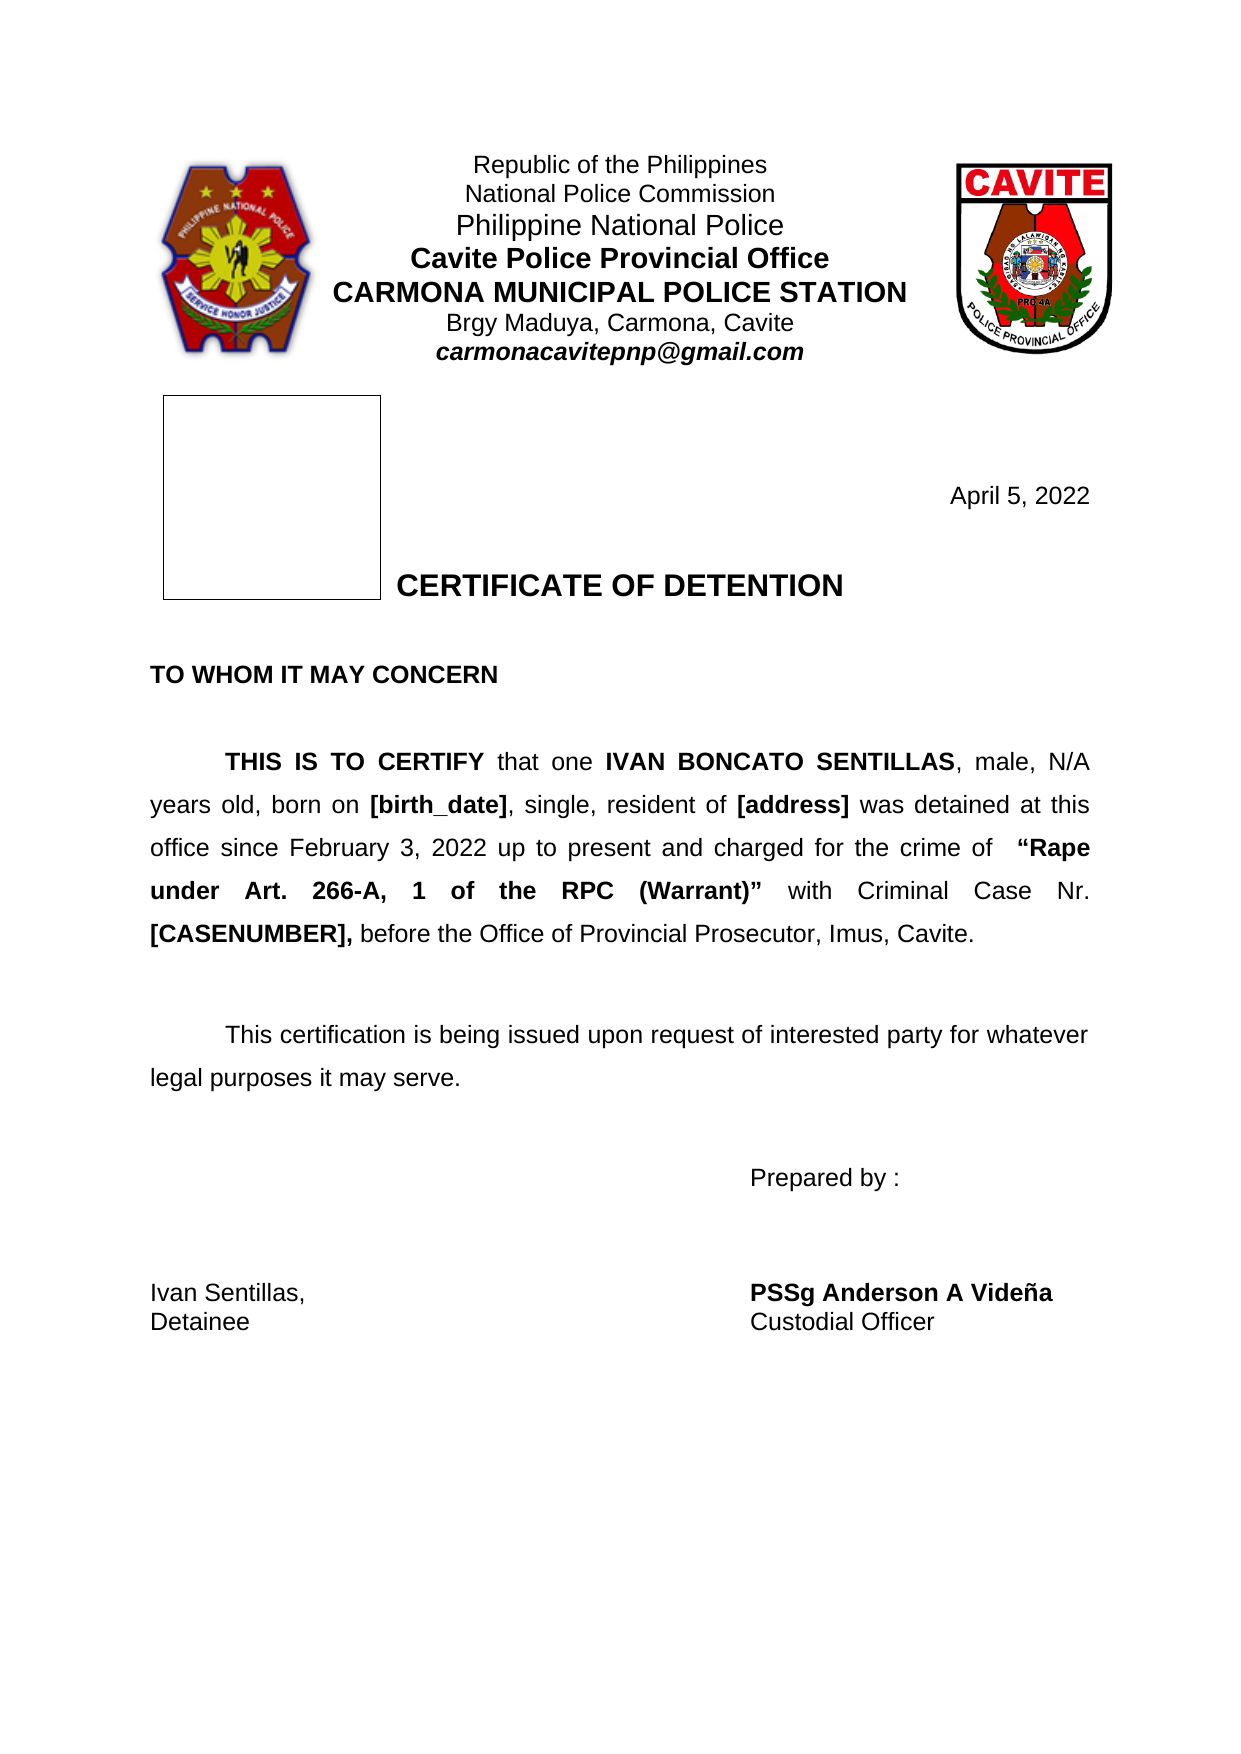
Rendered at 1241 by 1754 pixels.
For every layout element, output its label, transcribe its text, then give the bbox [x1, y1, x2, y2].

picture [956, 162, 1113, 355]
text THIS IS TO CERTIFY that one IVAN BONCATO SENTILLAS, male, N/A years old, born on [birth_date], single, resident of [address] was detained at this office since February 3, 2022 up to present and charged for the crime of “Rape under Art. 266-A, 1 of the RPC (Warrant)” with Criminal Case Nr. [CASENUMBER], before the Office of Provincial Prosecutor, Imus, Cavite. [150, 747, 1090, 948]
text Ivan Sentillas, PSSg Anderson A Videña [150, 1278, 1090, 1307]
text Prepared by : [675, 1163, 1090, 1221]
text National Police Commission [330, 179, 956, 207]
text This certification is being issued upon request of interested party for whatever legal purposes it may serve. [150, 1020, 1090, 1092]
text CARMONA MUNICIPAL POLICE STATION [330, 274, 956, 308]
text Brgy Maduya, Carmona, Cavite [330, 308, 956, 337]
text Cavite Police Provincial Office [330, 241, 956, 274]
text Philippine National Police [330, 207, 956, 241]
text TO WHOM IT MAY CONCERN [150, 660, 1090, 689]
text Republic of the Philippines [330, 150, 1090, 179]
text carmonacavitepnp@gmail.com [330, 337, 1090, 366]
picture [143, 148, 330, 371]
text CERTIFICATE OF DETENTION [150, 567, 1090, 603]
text Detainee Custodial Officer [150, 1307, 1090, 1336]
text April 5, 2022 [600, 481, 1090, 509]
